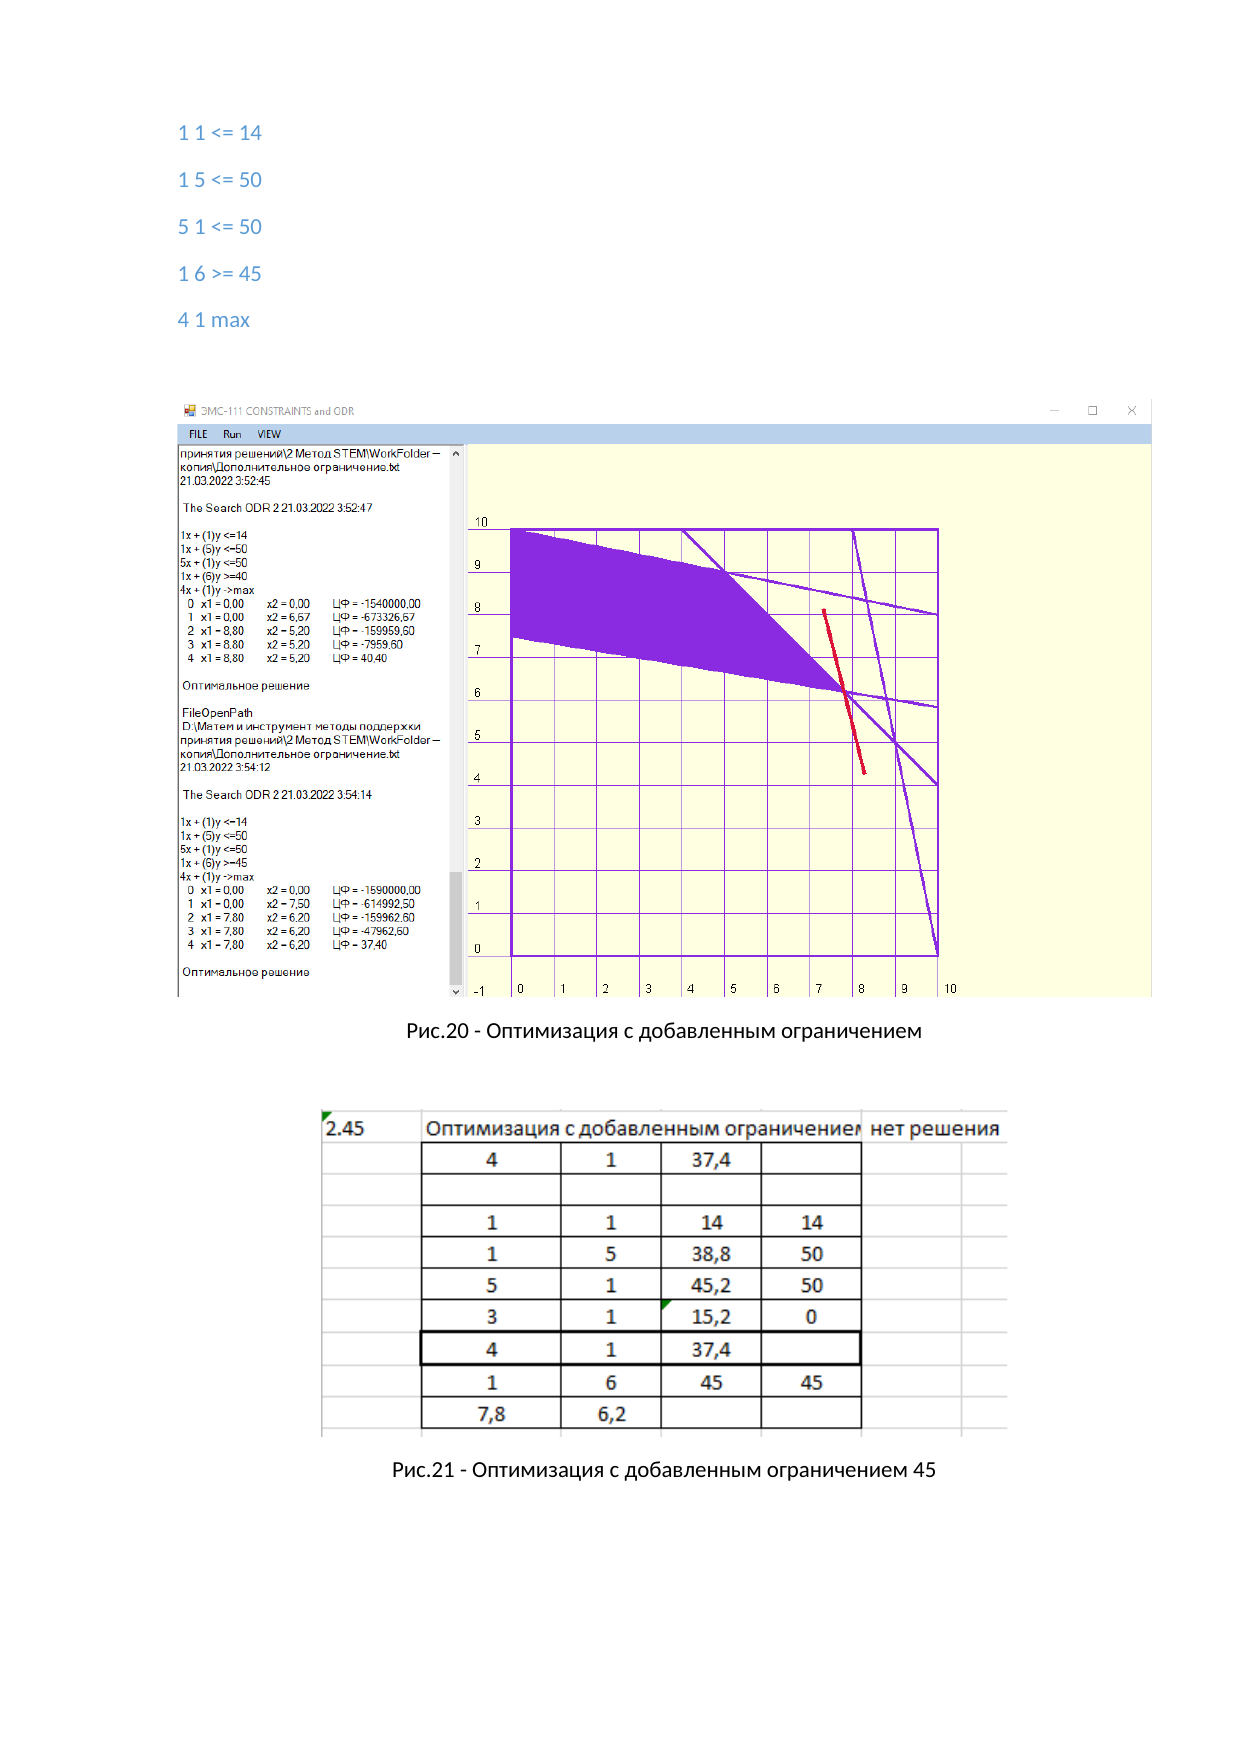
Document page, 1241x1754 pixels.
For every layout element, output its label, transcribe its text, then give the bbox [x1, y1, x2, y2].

text 5 1 <= 50 [177, 212, 1152, 240]
text 4 1 max [177, 306, 1152, 334]
picture [321, 1109, 1008, 1437]
text 1 5 <= 50 [177, 165, 1152, 193]
text 1 6 >= 45 [177, 259, 1152, 287]
picture [177, 399, 1152, 997]
text Рис.20 - Оптимизация с добавленным ограничением [177, 1016, 1152, 1044]
text 1 1 <= 14 [177, 118, 1152, 146]
text Рис.21 - Оптимизация с добавленным ограничением 45 [177, 1455, 1152, 1483]
